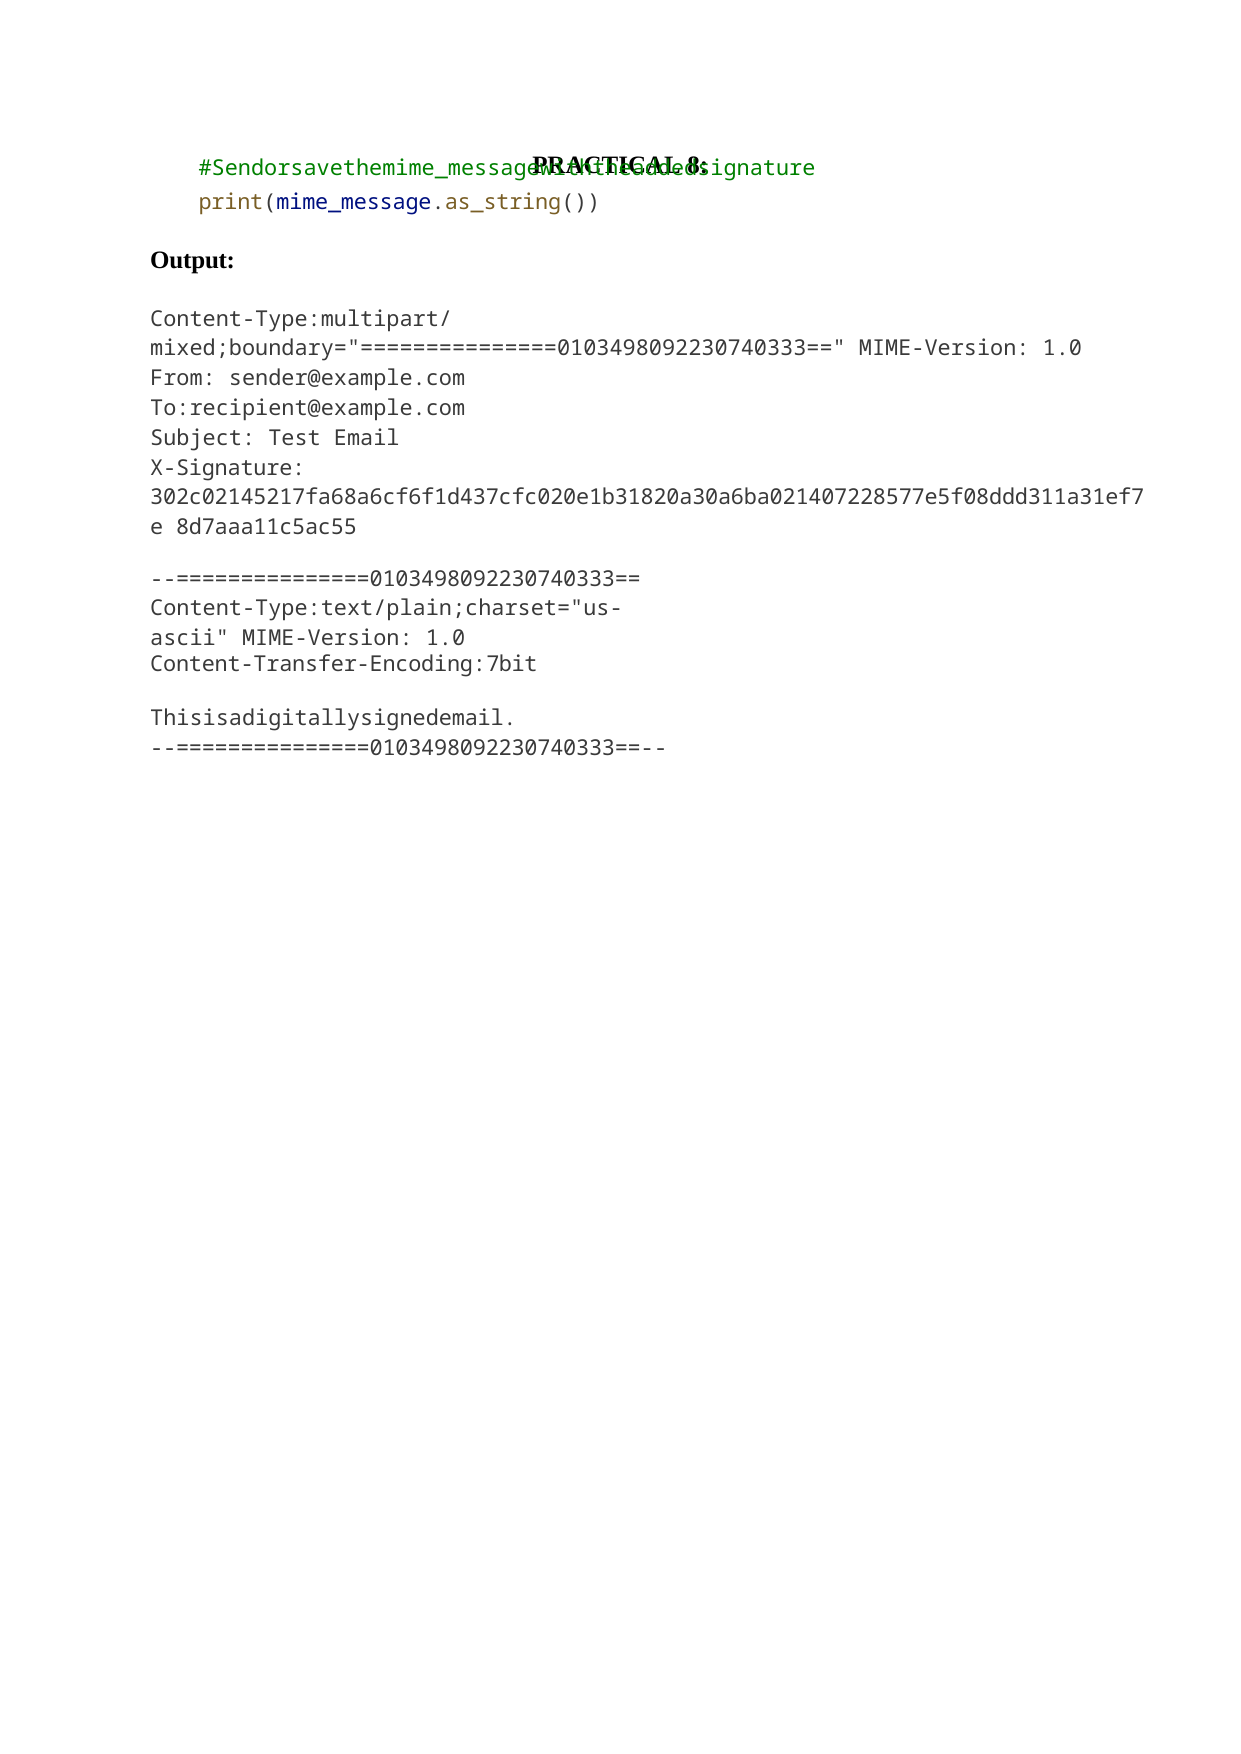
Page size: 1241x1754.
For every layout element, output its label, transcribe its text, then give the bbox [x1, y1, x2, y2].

text Content-Type:multipart/mixed;boundary="===============0103498092230740333==" MIME-Version: 1.0 [150, 303, 1088, 362]
text From: sender@example.com To:recipient@example.com Subject: Test Email [150, 362, 472, 452]
subtitle Output: [150, 245, 1155, 274]
text --===============0103498092230740333==-- [150, 732, 1155, 762]
text X-Signature: 302c02145217fa68a6cf6f1d437cfc020e1b31820a30a6ba021407228577e5f08ddd311a31ef7e 8d7aaa11c5ac55 [150, 452, 1155, 541]
text Content-Transfer-Encoding:7bit [150, 651, 1155, 677]
text Thisisadigitallysignedemail. [150, 702, 1155, 732]
text --===============0103498092230740333== [150, 566, 1155, 592]
text #Sendorsavethemime_messagewiththeaddedsignature print(mime_message.as_string()) [198, 152, 1155, 216]
text Content-Type:text/plain;charset="us-ascii" MIME-Version: 1.0 [150, 592, 679, 651]
